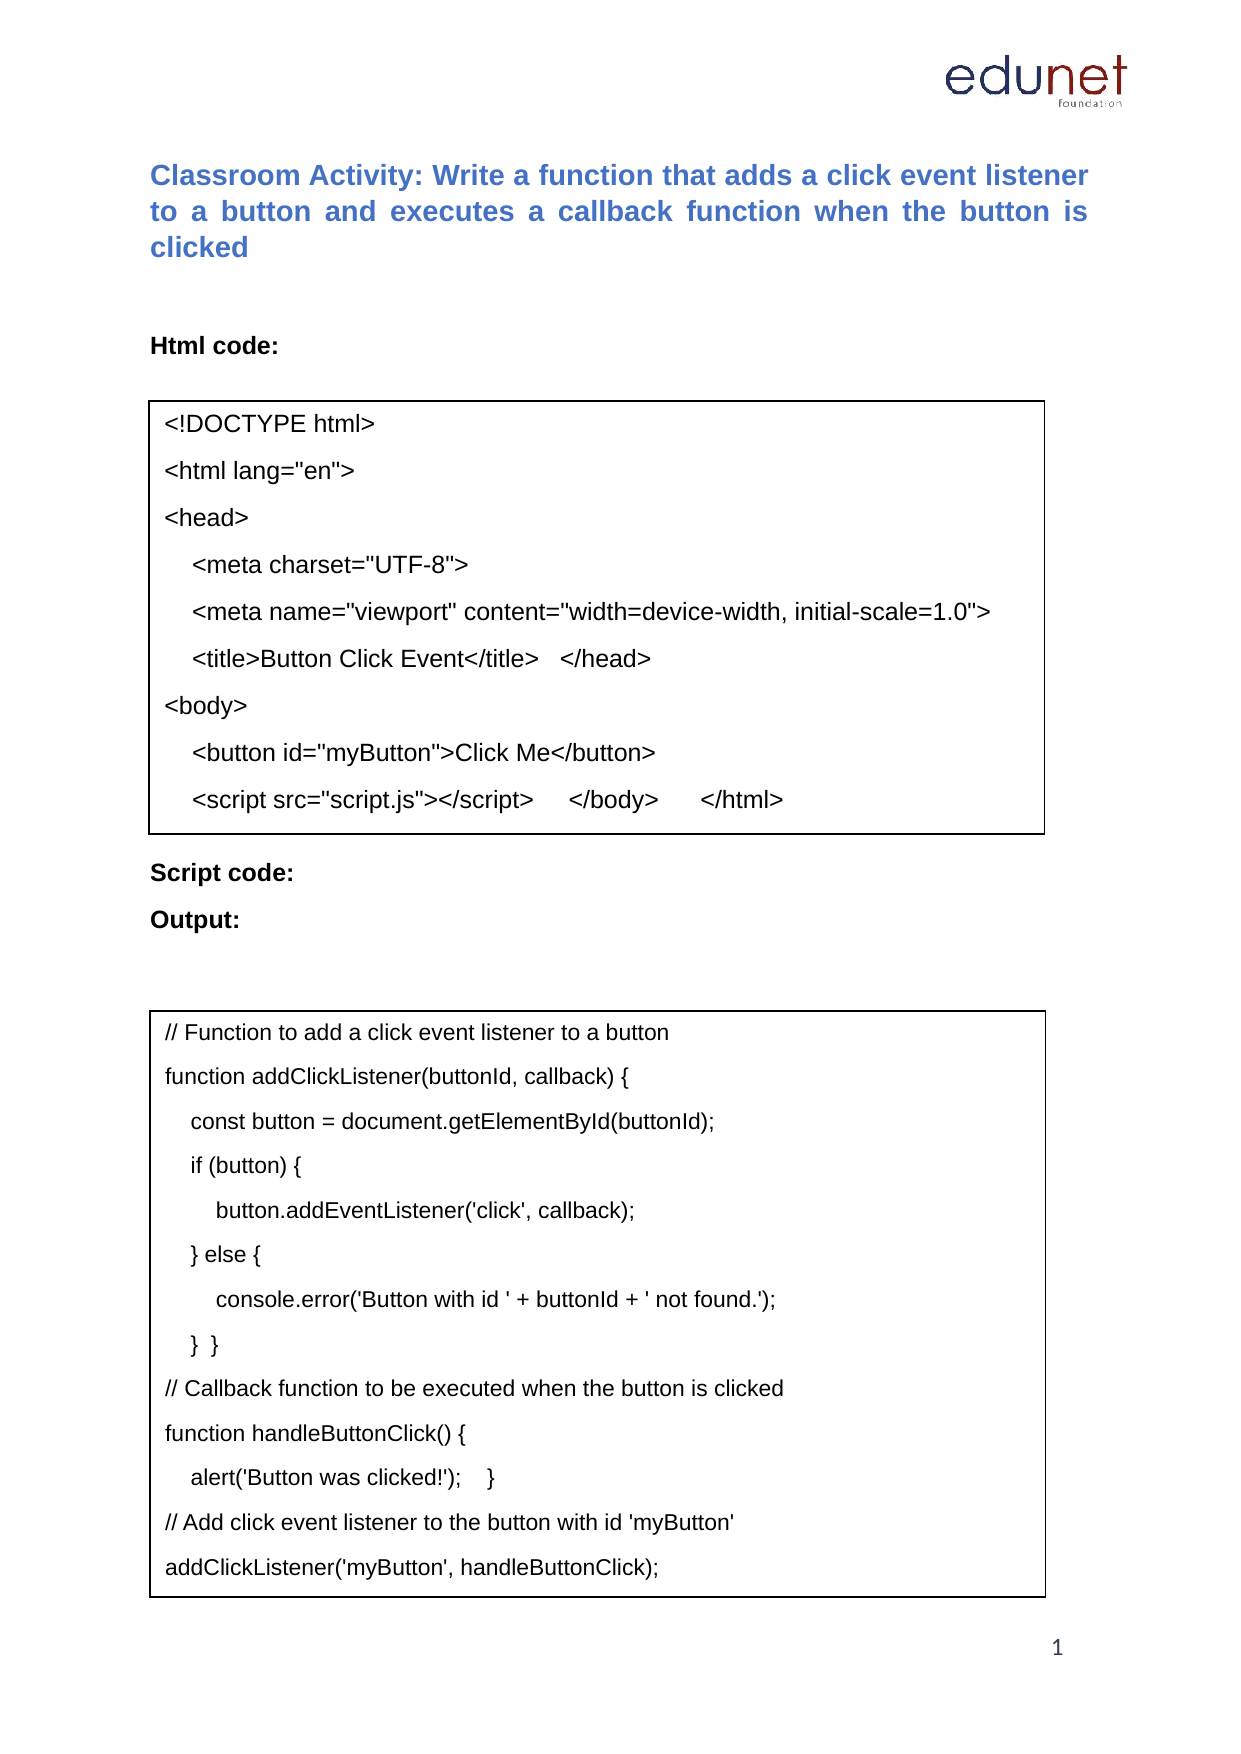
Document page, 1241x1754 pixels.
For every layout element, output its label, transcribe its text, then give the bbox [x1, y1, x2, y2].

text Classroom Activity: Write a function that adds a click event listener to a button and executes a callback function when the button is clicked​ [150, 158, 1090, 264]
text Html code: [150, 331, 1090, 359]
picture [938, 47, 1135, 114]
text Script code: [150, 474, 1090, 886]
text Output: [150, 905, 1090, 934]
